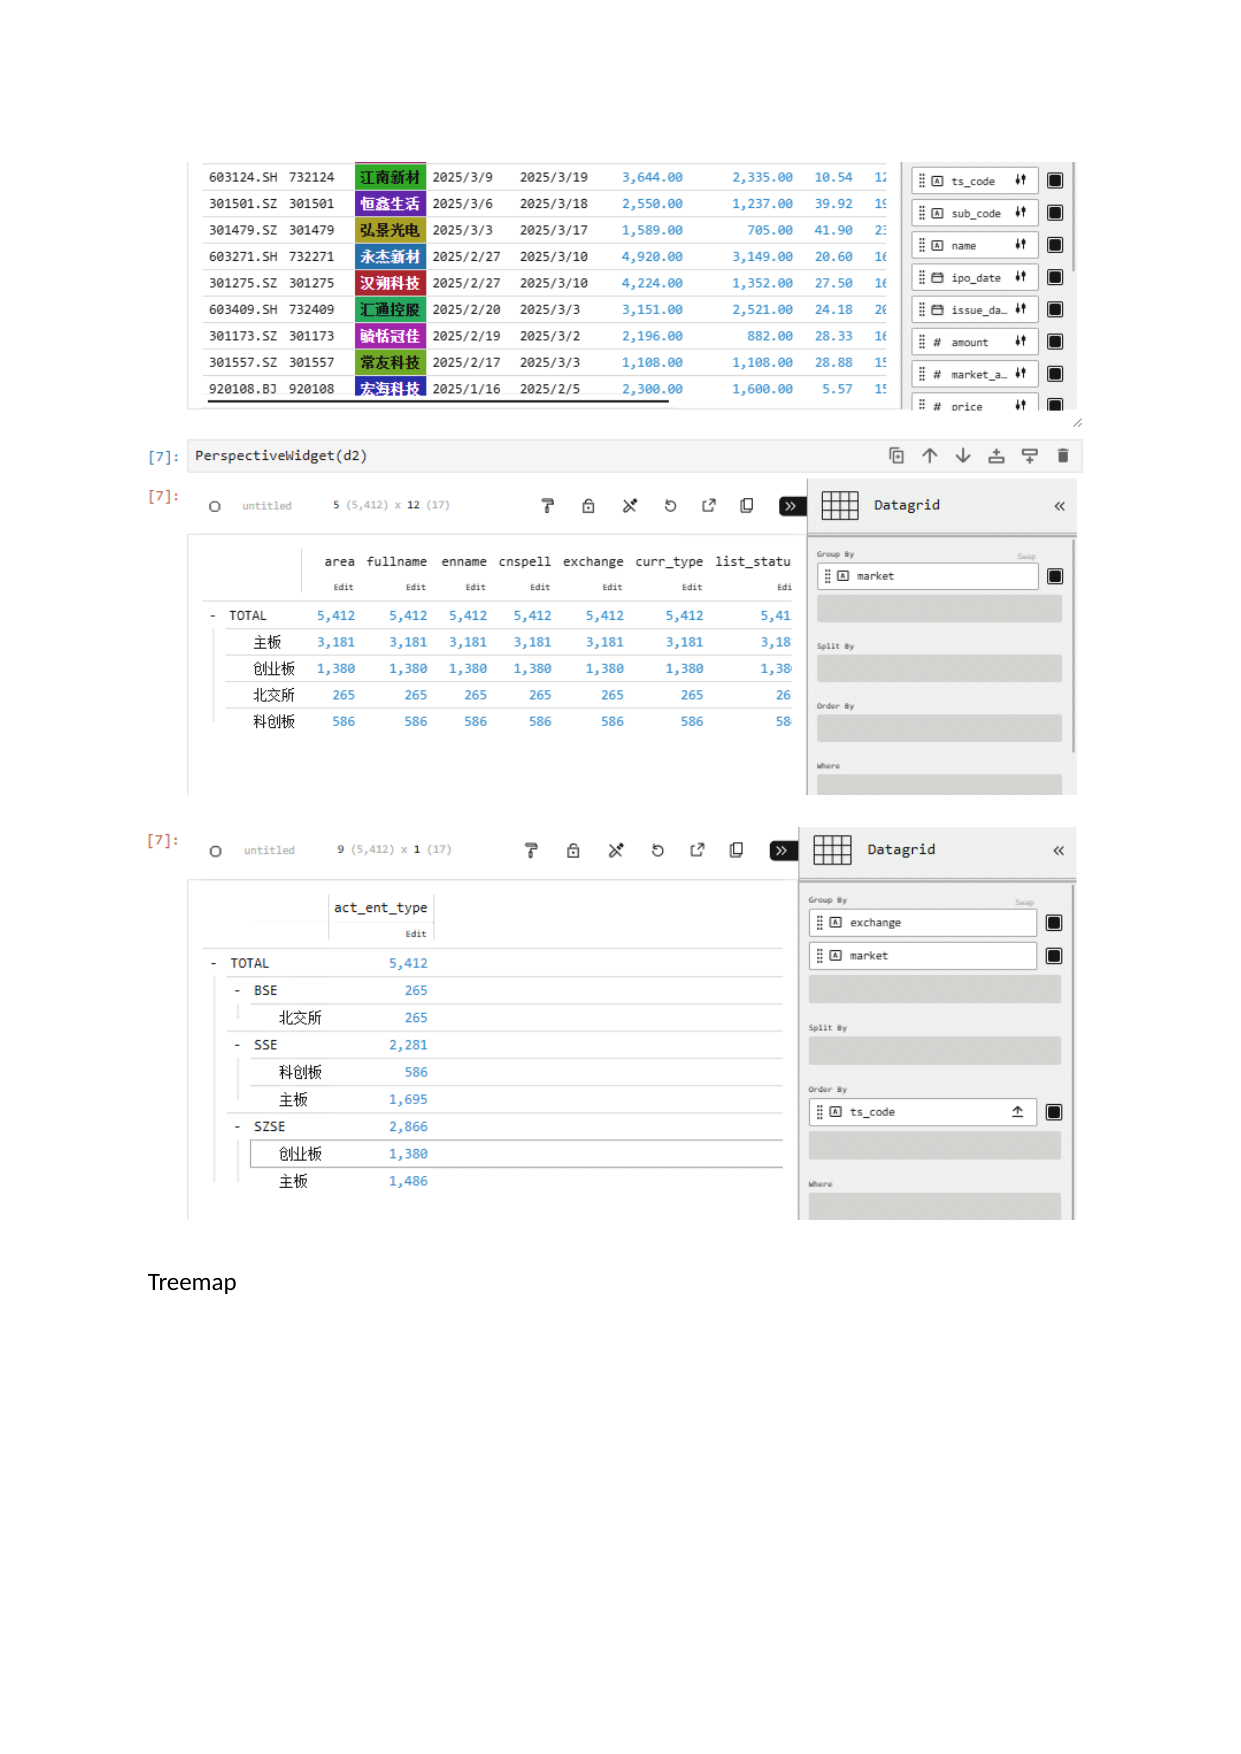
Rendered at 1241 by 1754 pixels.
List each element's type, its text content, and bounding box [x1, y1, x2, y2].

picture [147, 162, 1092, 795]
list Treemap [148, 1265, 1093, 1297]
picture [147, 827, 1092, 1220]
